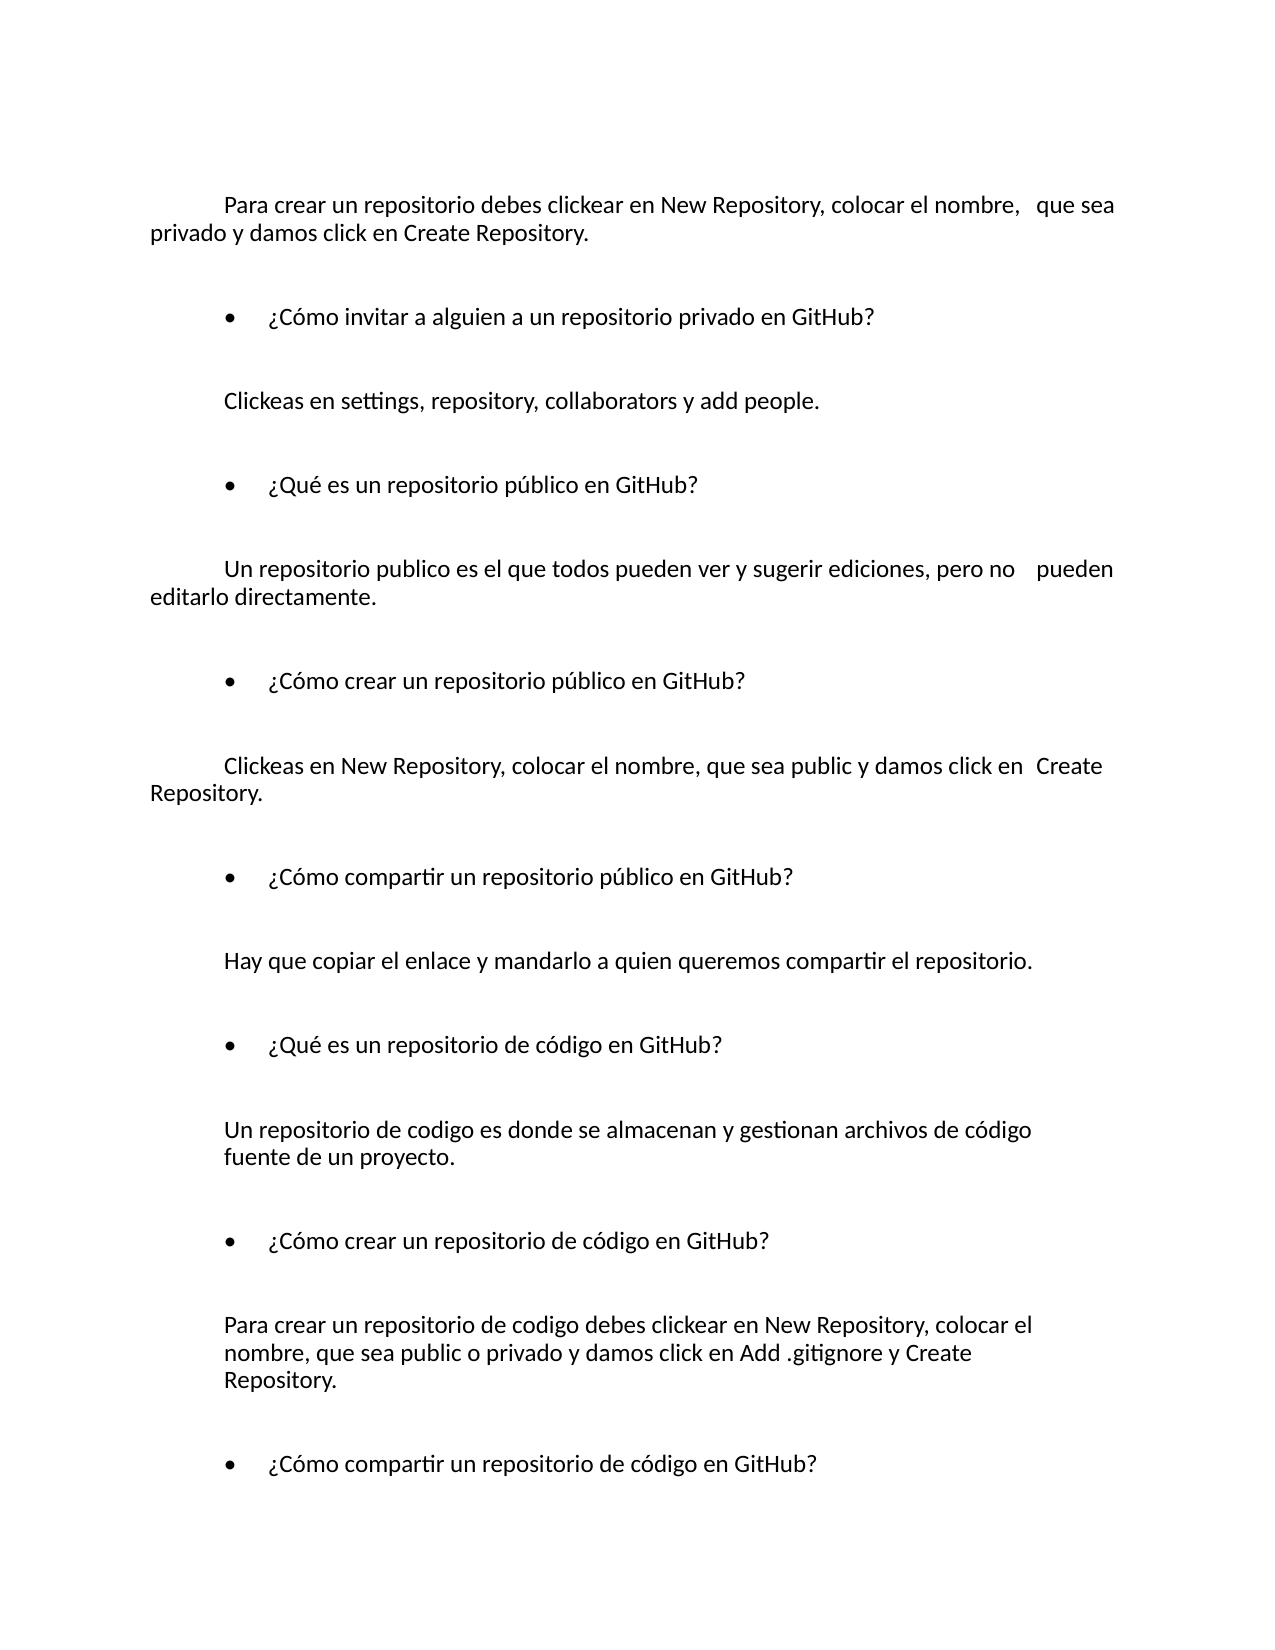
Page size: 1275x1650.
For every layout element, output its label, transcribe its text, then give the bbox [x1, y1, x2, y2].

list ¿Cómo compartir un repositorio público en GitHub? [223, 864, 1125, 891]
list ¿Cómo crear un repositorio de código en GitHub? [223, 1228, 1125, 1255]
text Hay que copiar el enlace y mandarlo a quien queremos compartir el repositorio. [150, 948, 1125, 975]
list ¿Qué es un repositorio de código en GitHub? [223, 1032, 1125, 1059]
text Un repositorio de codigo es donde se almacenan y gestionan archivos de código fuente de un proyecto. [150, 1116, 1125, 1171]
list ¿Cómo crear un repositorio público en GitHub? [223, 667, 1125, 695]
text Clickeas en New Repository, colocar el nombre, que sea public y damos click en Create Repository. [150, 752, 1125, 807]
text Para crear un repositorio debes clickear en New Repository, colocar el nombre, que sea privado y damos click en Create Repository. [150, 192, 1125, 247]
text Para crear un repositorio de codigo debes clickear en New Repository, colocar el nombre, que sea public o privado y damos click en Add .gitignore y Create Repository. [150, 1312, 1125, 1394]
list ¿Cómo invitar a alguien a un repositorio privado en GitHub? [223, 303, 1125, 331]
text Clickeas en settings, repository, collaborators y add people. [150, 388, 1125, 415]
list ¿Qué es un repositorio público en GitHub? [223, 472, 1125, 499]
list ¿Cómo compartir un repositorio de código en GitHub? [223, 1451, 1125, 1478]
text Un repositorio publico es el que todos pueden ver y sugerir ediciones, pero no pueden editarlo directamente. [150, 556, 1125, 611]
